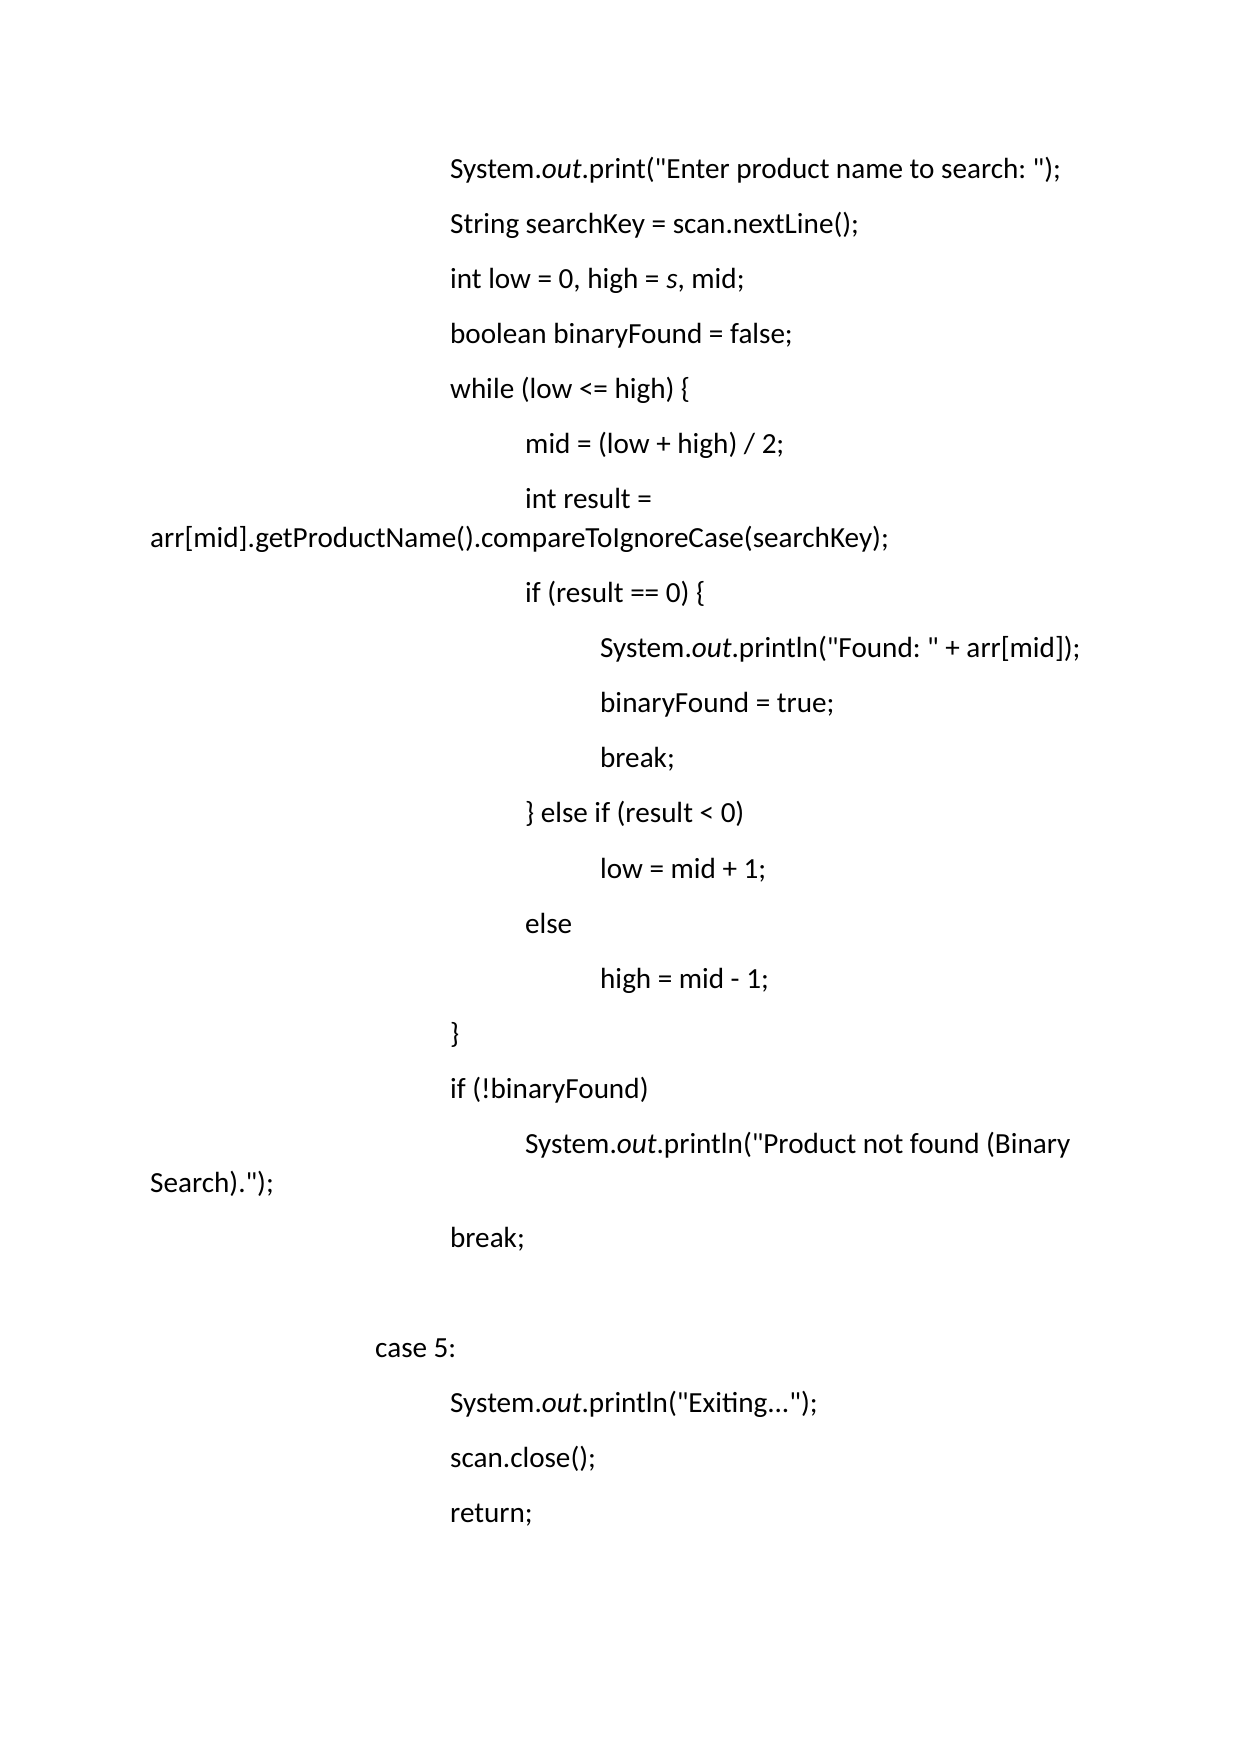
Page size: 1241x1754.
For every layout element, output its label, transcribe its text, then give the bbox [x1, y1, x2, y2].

text else [150, 905, 1090, 940]
text if (!binaryFound) [150, 1070, 1090, 1106]
text int result = arr[mid].getProductName().compareToIgnoreCase(searchKey); [150, 481, 1090, 555]
text if (result == 0) { [150, 574, 1090, 610]
text low = mid + 1; [150, 850, 1090, 885]
text binaryFound = true; [150, 684, 1090, 720]
text String searchKey = scan.nextLine(); [150, 205, 1090, 241]
text System.out.println("Found: " + arr[mid]); [150, 629, 1090, 665]
text int low = 0, high = s, mid; [150, 260, 1090, 296]
text boolean binaryFound = false; [150, 315, 1090, 351]
text System.out.print("Enter product name to search: "); [150, 150, 1090, 186]
text scan.close(); [150, 1439, 1090, 1475]
text break; [150, 739, 1090, 775]
text while (low <= high) { [150, 370, 1090, 406]
text break; [150, 1219, 1090, 1254]
text high = mid - 1; [150, 960, 1090, 996]
text case 5: [150, 1329, 1090, 1364]
text System.out.println("Exiting..."); [150, 1384, 1090, 1420]
text return; [150, 1494, 1090, 1530]
text } [150, 1015, 1090, 1051]
text System.out.println("Product not found (Binary Search)."); [150, 1125, 1090, 1199]
text } else if (result < 0) [150, 794, 1090, 830]
text mid = (low + high) / 2; [150, 426, 1090, 461]
